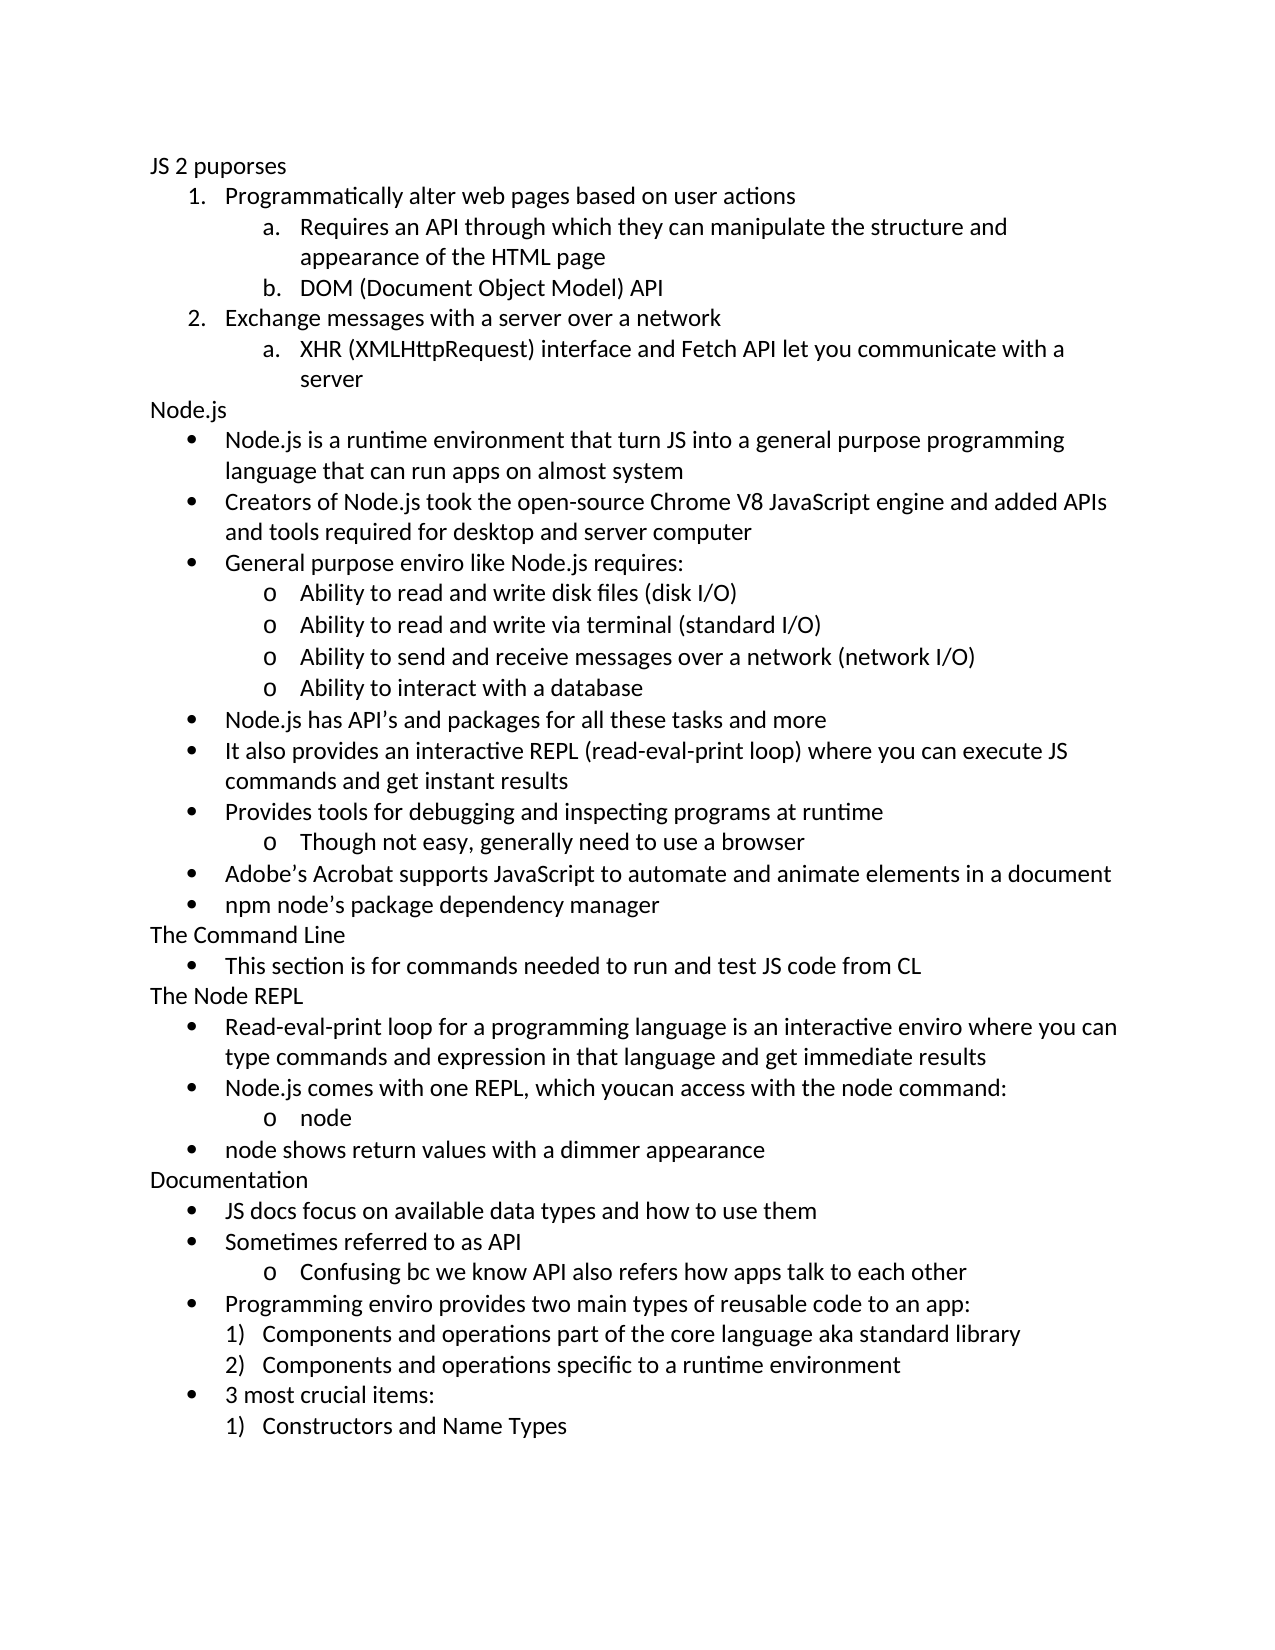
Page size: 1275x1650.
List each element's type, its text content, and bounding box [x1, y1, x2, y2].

list Node.js comes with one REPL, which youcan access with the node command: [187, 1072, 1125, 1102]
list Node.js has API’s and packages for all these tasks and more [187, 704, 1125, 735]
list Though not easy, generally need to use a browser [262, 826, 1125, 858]
list It also provides an interactive REPL (read-eval-print loop) where you can execute JS commands and get instant results [187, 735, 1125, 796]
list General purpose enviro like Node.js requires: [187, 547, 1125, 577]
list Constructors and Name Types [225, 1410, 1125, 1441]
list Programming enviro provides two main types of reusable code to an app: [187, 1288, 1125, 1318]
list Ability to send and receive messages over a network (network I/O) [262, 641, 1125, 673]
list Node.js is a runtime environment that turn JS into a general purpose programming language that can run apps on almost system [187, 425, 1125, 486]
list Sometimes referred to as API [187, 1226, 1125, 1256]
list JS docs focus on available data types and how to use them [187, 1195, 1125, 1226]
text Documentation [150, 1165, 1125, 1195]
list XHR (XMLHttpRequest) interface and Fetch API let you communicate with a server [262, 333, 1125, 394]
list Ability to read and write disk files (disk I/O) [262, 577, 1125, 609]
list Requires an API through which they can manipulate the structure and appearance of the HTML page [262, 211, 1125, 272]
list Confusing bc we know API also refers how apps talk to each other [262, 1256, 1125, 1288]
text Node.js [150, 394, 1125, 425]
text JS 2 puporses [150, 150, 1125, 181]
list Read-eval-print loop for a programming language is an interactive enviro where you can type commands and expression in that language and get immediate results [187, 1011, 1125, 1072]
list Components and operations part of the core language aka standard library [225, 1318, 1125, 1349]
list Adobe’s Acrobat supports JavaScript to automate and animate elements in a document [187, 858, 1125, 889]
text The Node REPL [150, 980, 1125, 1011]
list 3 most crucial items: [187, 1379, 1125, 1410]
list This section is for commands needed to run and test JS code from CL [187, 950, 1125, 980]
text The Command Line [150, 919, 1125, 950]
list node [262, 1102, 1125, 1134]
list npm node’s package dependency manager [187, 889, 1125, 919]
list node shows return values with a dimmer appearance [187, 1134, 1125, 1165]
list Programmatically alter web pages based on user actions [187, 181, 1125, 211]
list Creators of Node.js took the open-source Chrome V8 JavaScript engine and added APIs and tools required for desktop and server computer [187, 486, 1125, 547]
list Provides tools for debugging and inspecting programs at runtime [187, 796, 1125, 826]
list Components and operations specific to a runtime environment [225, 1349, 1125, 1379]
list Ability to read and write via terminal (standard I/O) [262, 609, 1125, 641]
list Exchange messages with a server over a network [187, 303, 1125, 333]
list DOM (Document Object Model) API [262, 272, 1125, 303]
list Ability to interact with a database [262, 673, 1125, 704]
